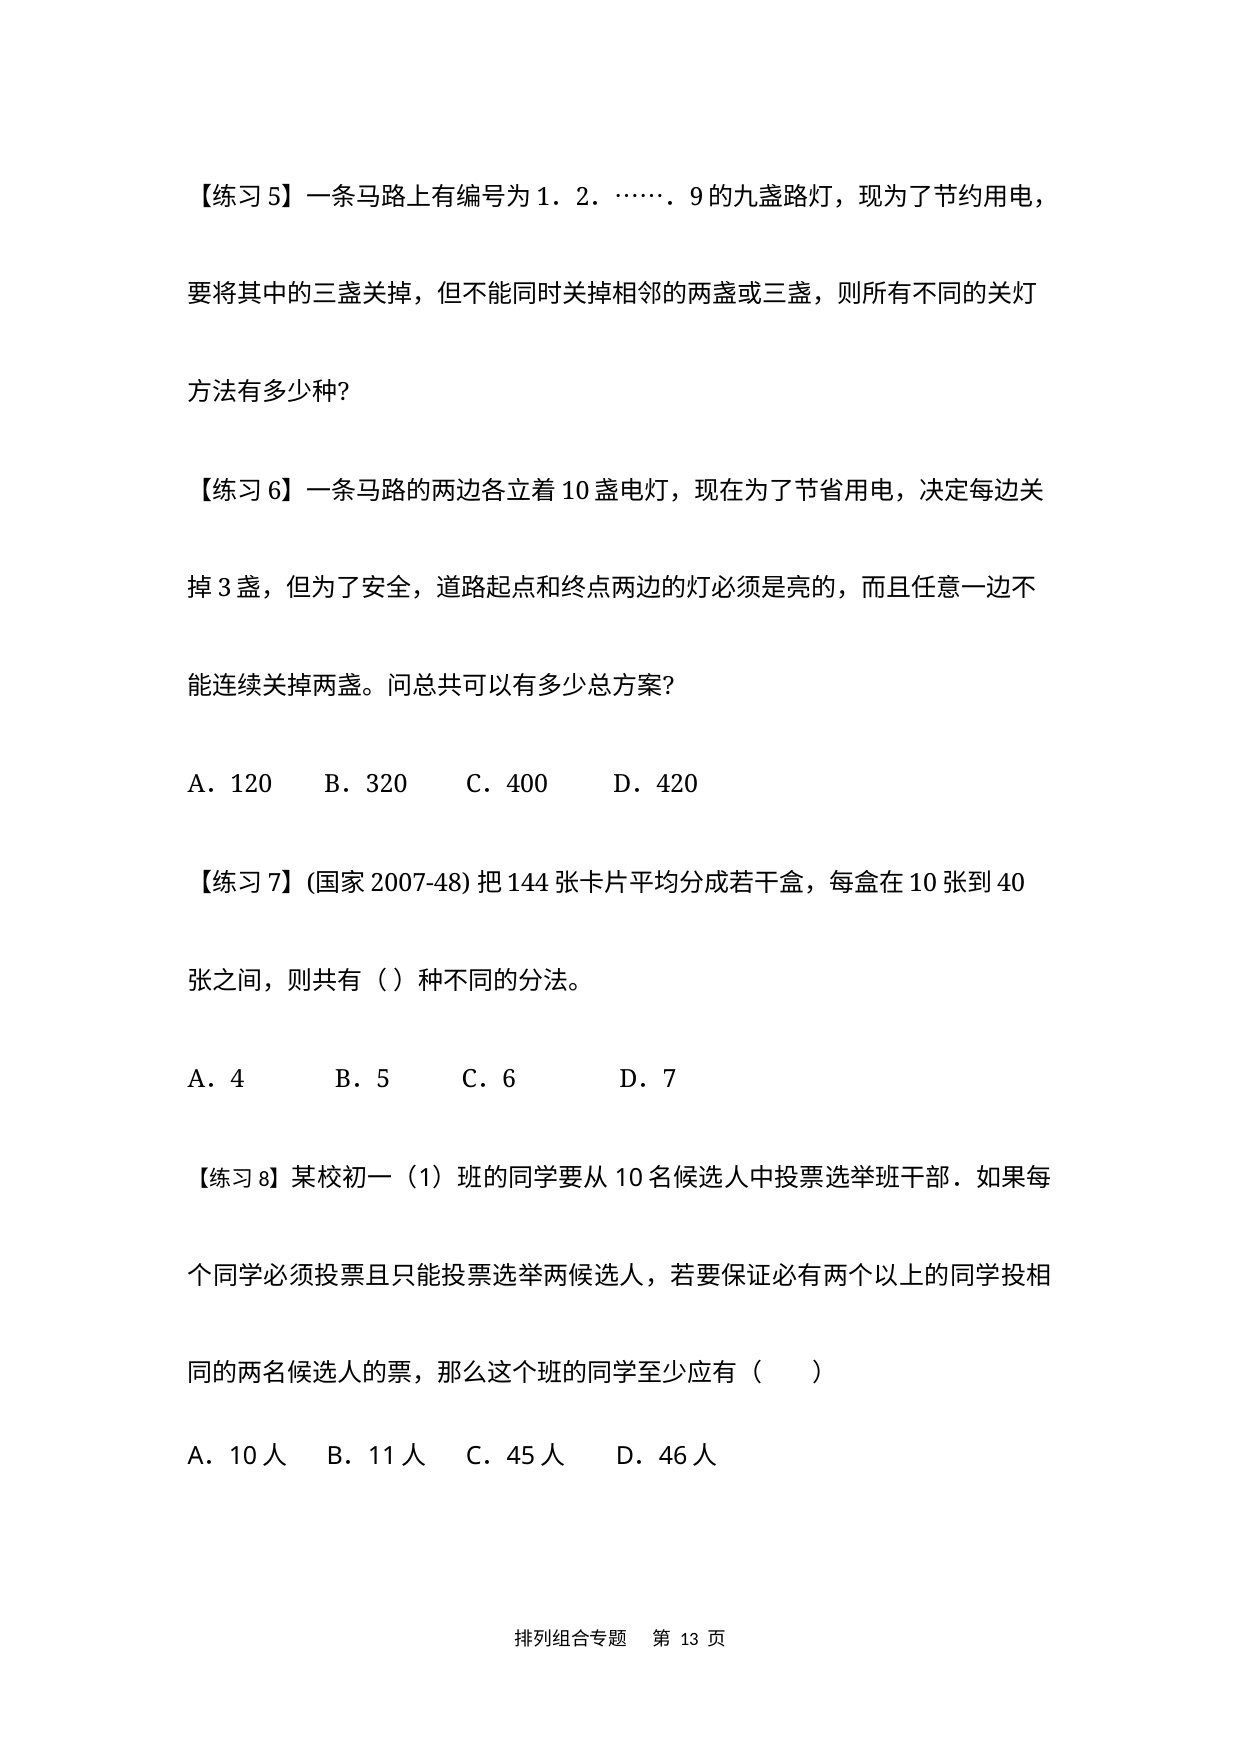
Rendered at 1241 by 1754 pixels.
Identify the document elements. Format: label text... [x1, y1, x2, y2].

text A．120 B．320 C．400 D．420 [187, 749, 1053, 814]
text A．4 B．5 C．6 D．7 [187, 1044, 1053, 1109]
text 【练习5】一条马路上有编号为1．2．……．9的九盏路灯，现为了节约用电，要将其中的三盏关掉，但不能同时关掉相邻的两盏或三盏，则所有不同的关灯方法有多少种? [187, 162, 1053, 422]
text 【练习8】某校初一（1）班的同学要从10名候选人中投票选举班干部．如果每个同学必须投票且只能投票选举两候选人，若要保证必有两个以上的同学投相同的两名候选人的票，那么这个班的同学至少应有（ ） [187, 1143, 1053, 1403]
text 【练习7】(国家2007-48) 把144张卡片平均分成若干盒，每盒在10张到40张之间，则共有（ ）种不同的分法。 [187, 848, 1053, 1011]
text A．10人 B．11人 C．45人 D．46人 [187, 1421, 1053, 1486]
text 【练习6】一条马路的两边各立着10盏电灯，现在为了节省用电，决定每边关掉3盏，但为了安全，道路起点和终点两边的灯必须是亮的，而且任意一边不能连续关掉两盏。问总共可以有多少总方案? [187, 456, 1053, 716]
